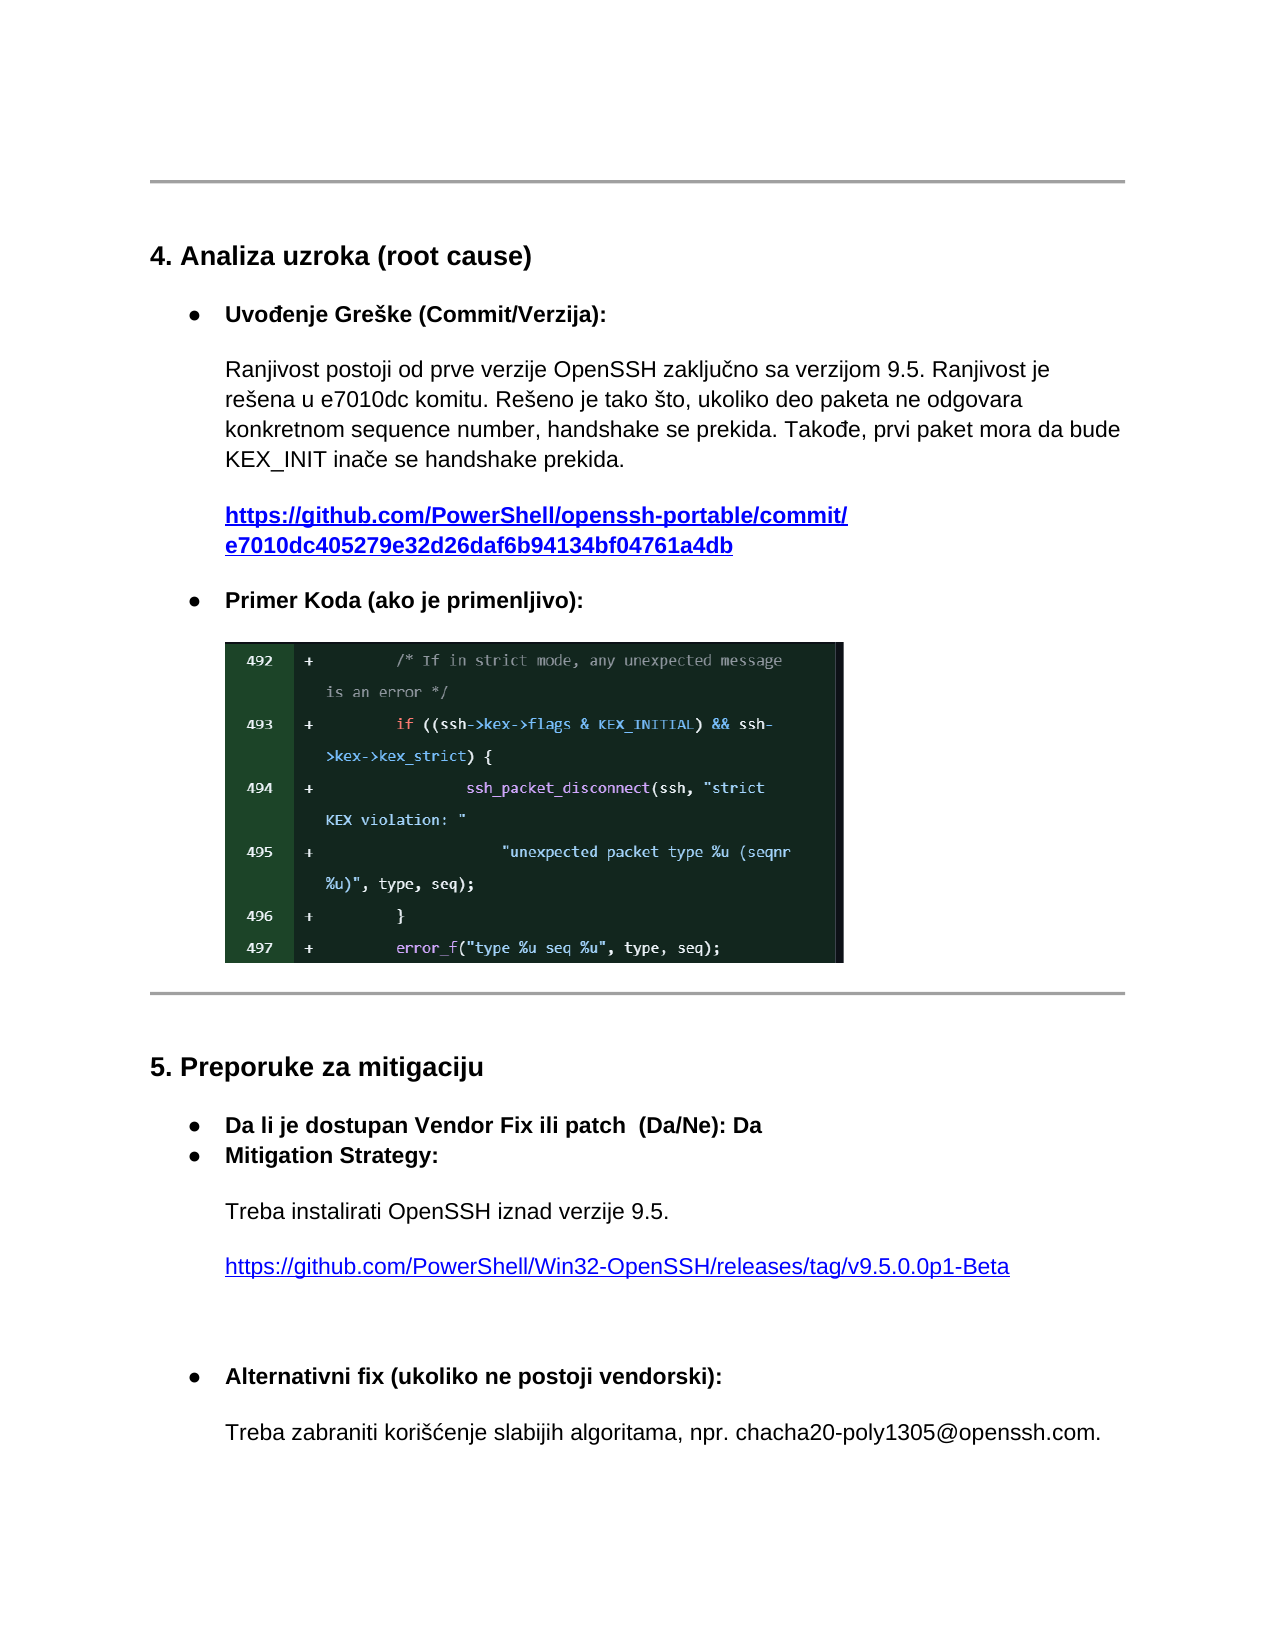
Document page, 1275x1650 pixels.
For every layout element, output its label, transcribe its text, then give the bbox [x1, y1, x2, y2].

text https://github.com/PowerShell/openssh-portable/commit/e7010dc405279e32d26daf6b94134bf04761a4db [225, 502, 1125, 558]
text Ranjivost postoji od prve verzije OpenSSH zaključno sa verzijom 9.5. Ranjivost je rešena u e7010dc komitu. Rešeno je tako što, ukoliko deo paketa ne odgovara konkretnom sequence number, handshake se prekida. Takođe, prvi paket mora da bude KEX_INIT inače se handshake prekida. [225, 356, 1125, 473]
text https://github.com/PowerShell/Win32-OpenSSH/releases/tag/v9.5.0.0p1-Beta [225, 1253, 1125, 1279]
list Da li je dostupan Vendor Fix ili patch (Da/Ne): Da [187, 1112, 1125, 1138]
list Alternativni fix (ukoliko ne postoji vendorski): [187, 1363, 1125, 1389]
subtitle 4. Analiza uzroka (root cause) [150, 239, 1125, 271]
subtitle 5. Preporuke za mitigaciju [150, 1051, 1125, 1082]
picture [225, 642, 844, 963]
list Primer Koda (ako je primenljivo): [187, 587, 1125, 613]
list Mitigation Strategy: [187, 1142, 1125, 1169]
text Treba instalirati OpenSSH iznad verzije 9.5. [225, 1198, 1125, 1224]
text Treba zabraniti korišćenje slabijih algoritama, npr. chacha20-poly1305@openssh.com. [225, 1418, 1125, 1445]
list Uvođenje Greške (Commit/Verzija): [187, 301, 1125, 327]
